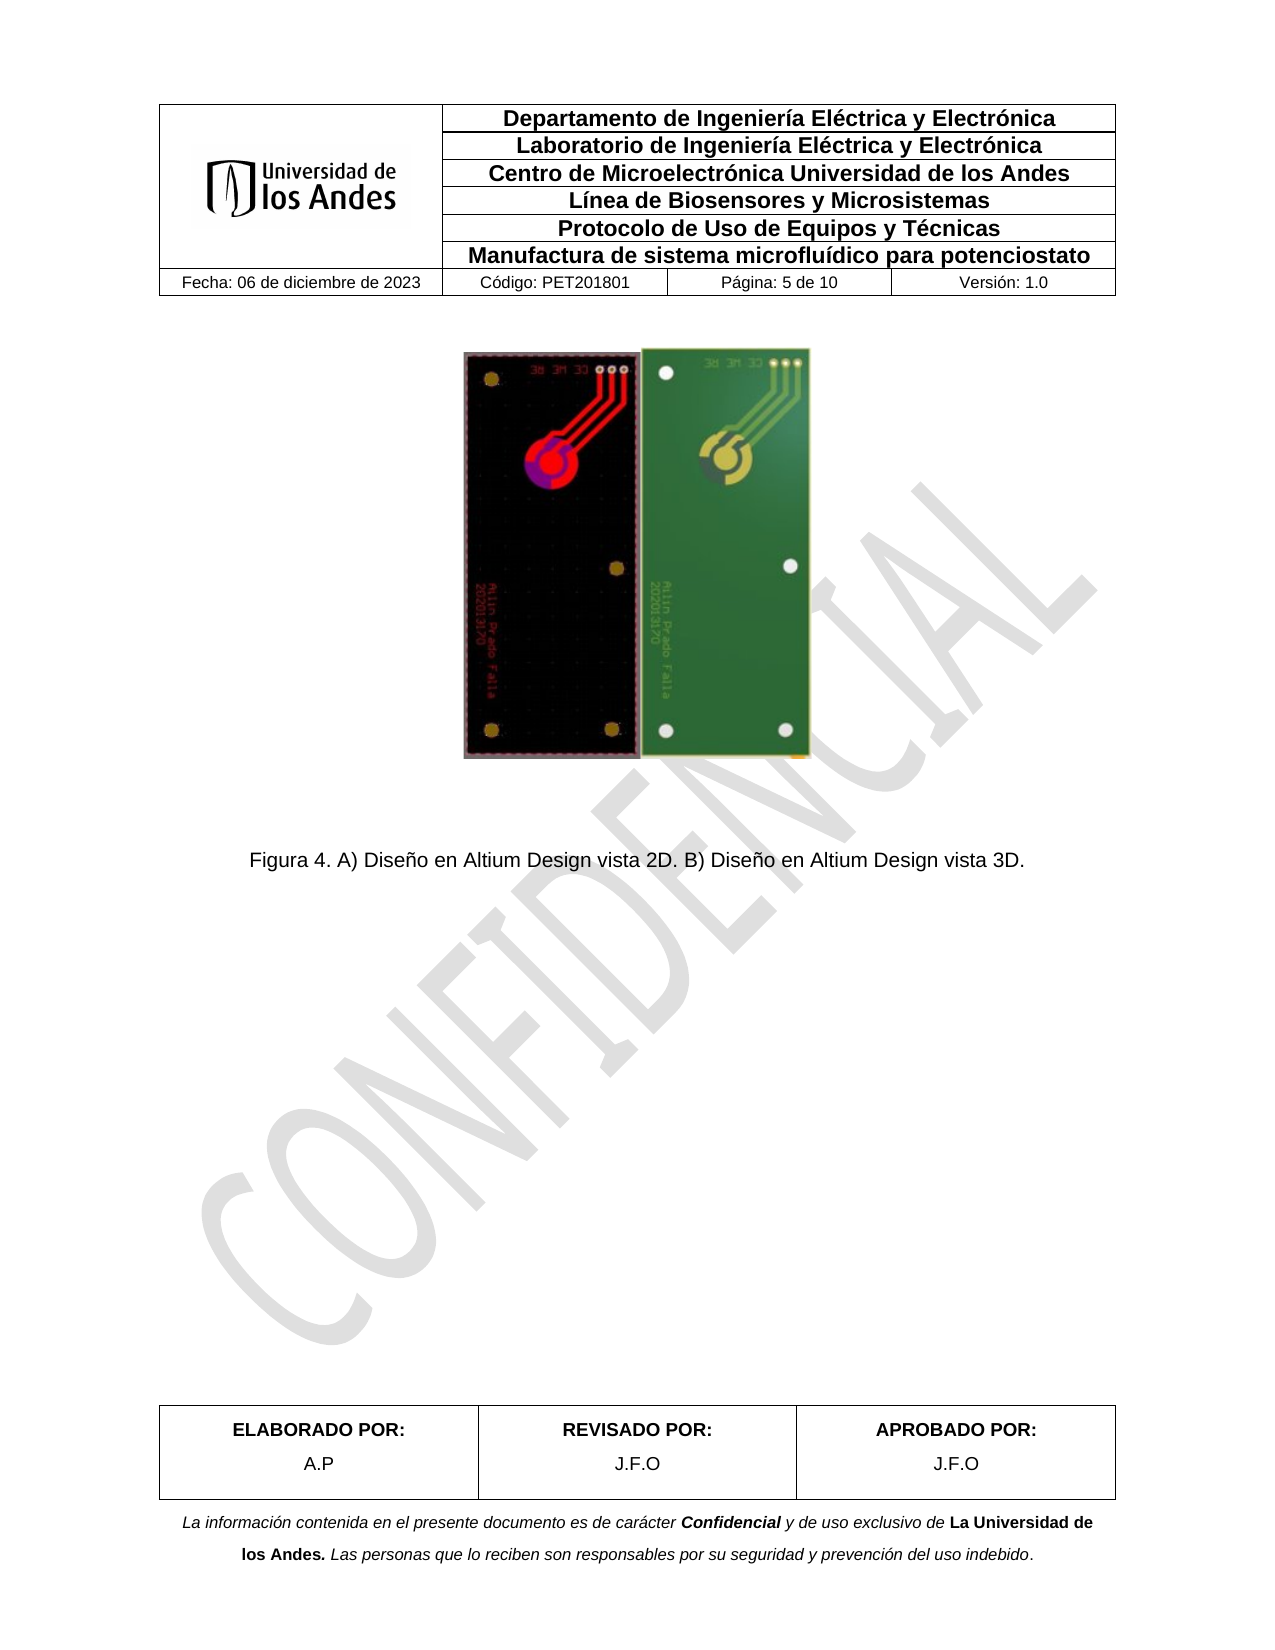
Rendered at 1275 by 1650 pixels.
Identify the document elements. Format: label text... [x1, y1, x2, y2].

picture [463, 347, 812, 759]
subtitle Figura 4. A) Diseño en Altium Design vista 2D. B) Diseño en Altium Design vista 3D. [177, 847, 1098, 871]
picture [191, 144, 411, 229]
